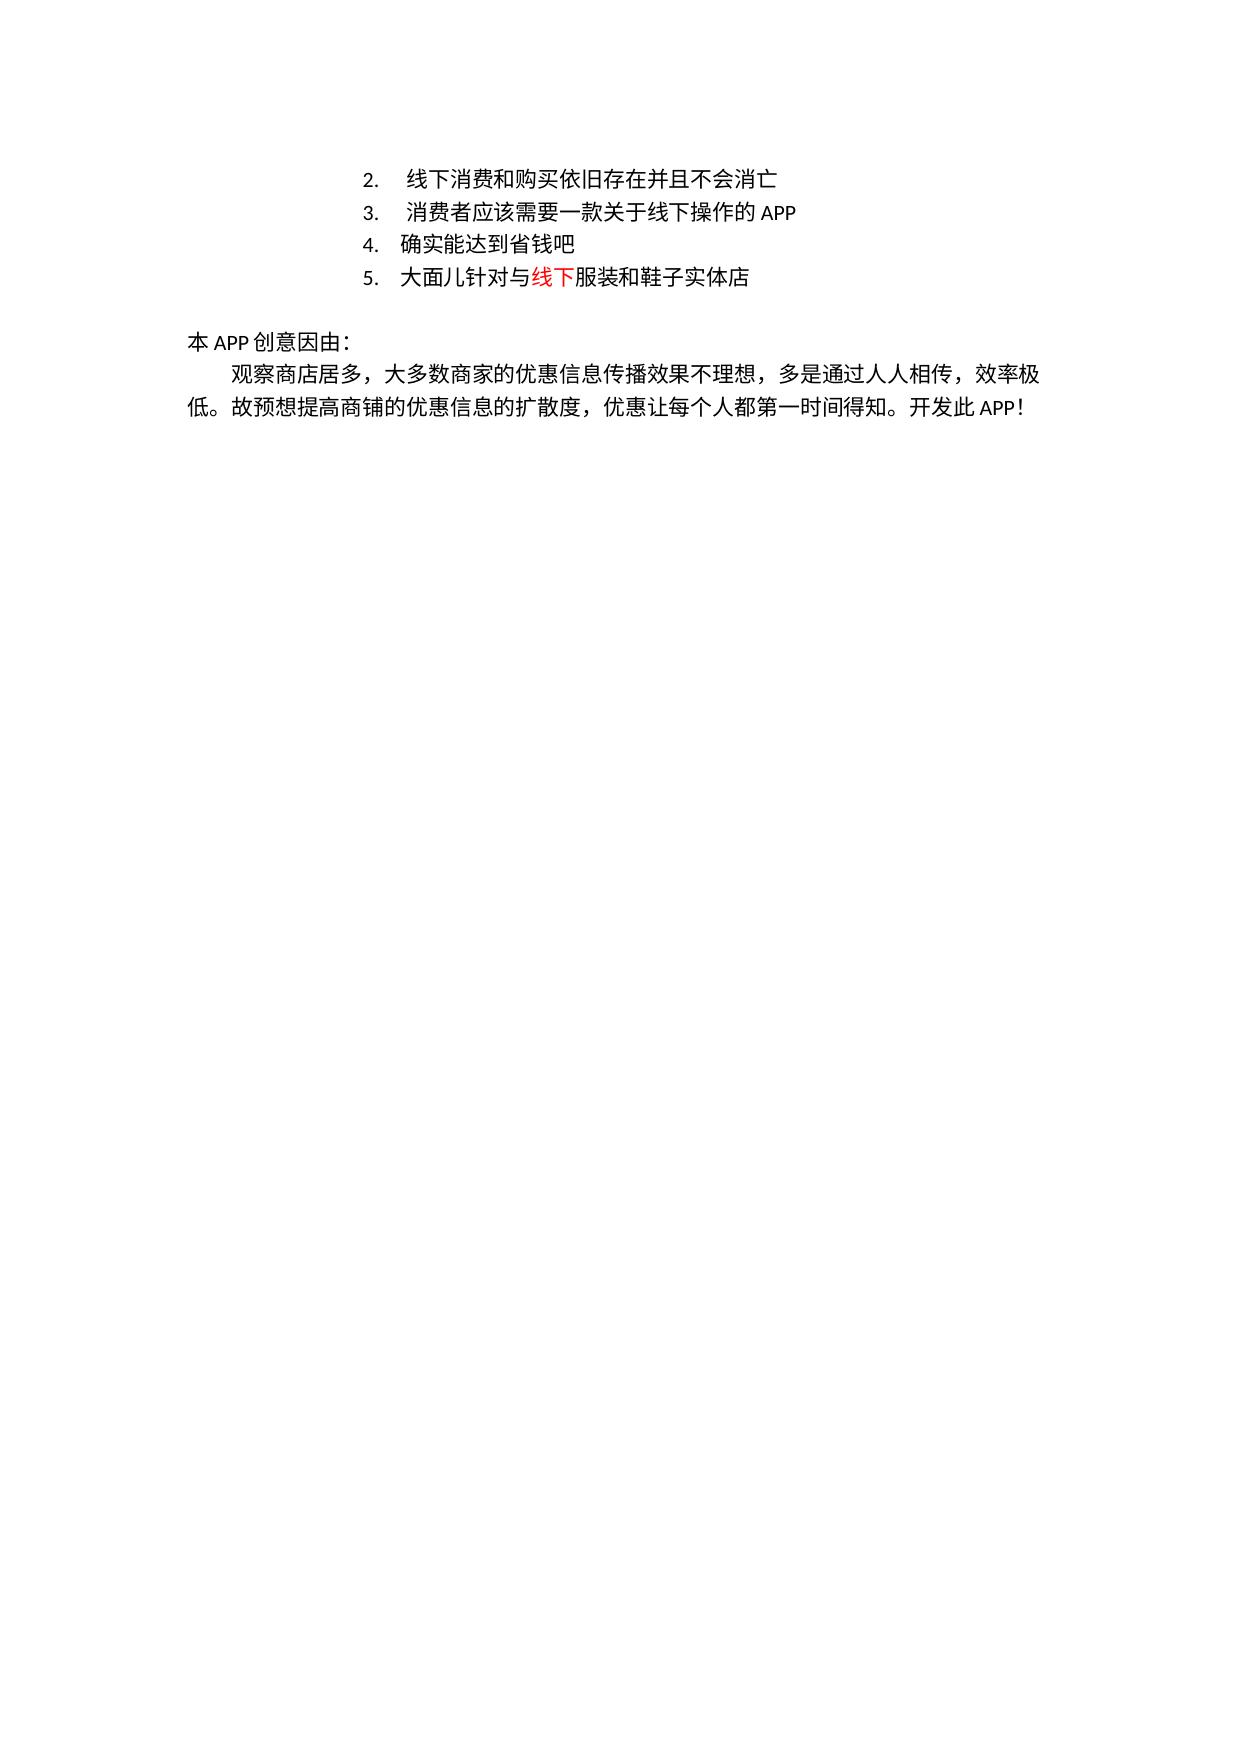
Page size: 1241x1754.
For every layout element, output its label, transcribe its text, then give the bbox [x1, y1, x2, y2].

text 观察商店居多，大多数商家的优惠信息传播效果不理想，多是通过人人相传，效率极低。故预想提高商铺的优惠信息的扩散度，优惠让每个人都第一时间得知。开发此APP！ [187, 357, 1053, 422]
list 消费者应该需要一款关于线下操作的APP [362, 194, 1053, 227]
list 确实能达到省钱吧 [362, 227, 1053, 259]
text 本APP创意因由： [187, 324, 1053, 357]
list 大面儿针对与线下服装和鞋子实体店 [362, 259, 1053, 292]
list 线下消费和购买依旧存在并且不会消亡 [362, 162, 1053, 194]
